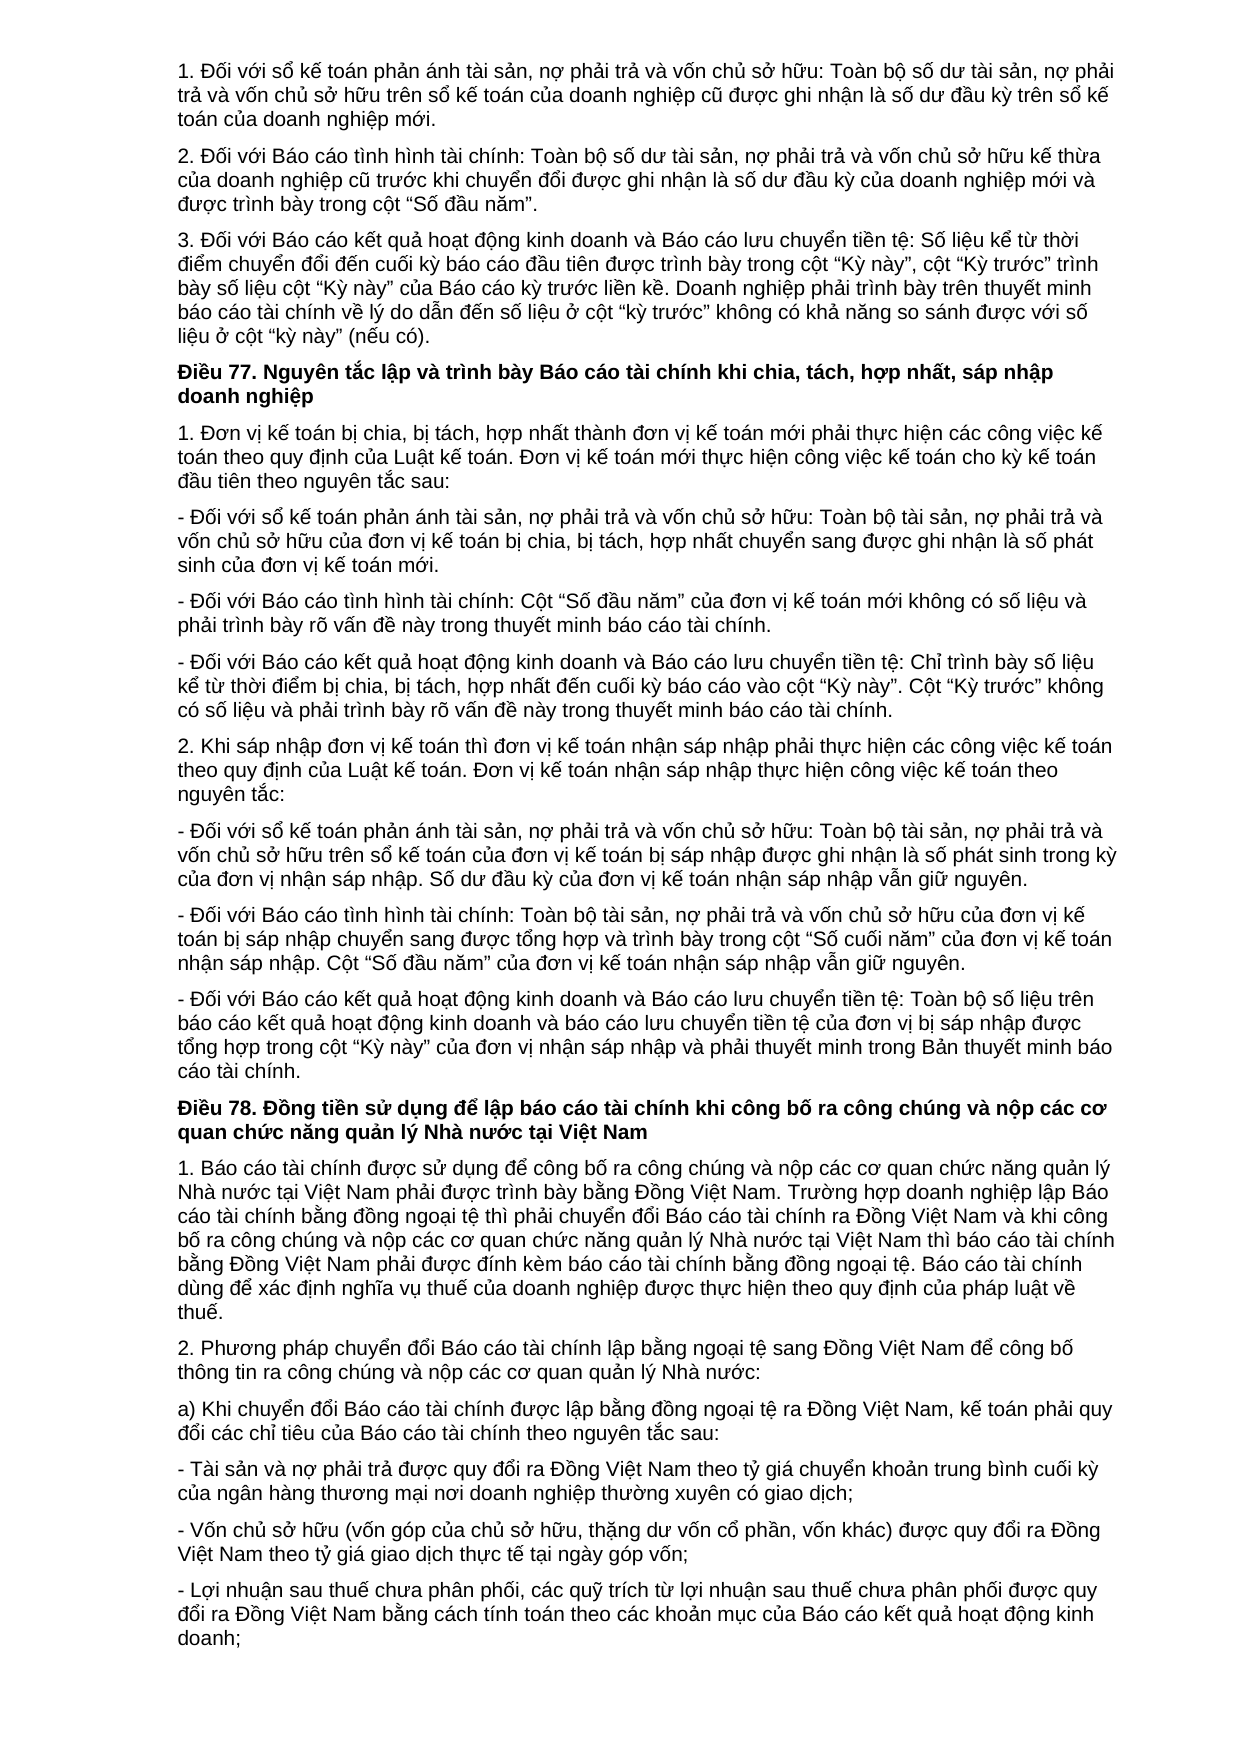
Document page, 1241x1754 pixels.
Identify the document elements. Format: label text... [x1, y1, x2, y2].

text Điều 77. Nguyên tắc lập và trình bày Báo cáo tài chính khi chia, tách, hợp nhất, sáp nhập doanh nghiệp [177, 360, 1122, 408]
text - Đối với Báo cáo tình hình tài chính: Cột “Số đầu năm” của đơn vị kế toán mới không có số liệu và phải trình bày rõ vấn đề này trong thuyết minh báo cáo tài chính. [177, 589, 1122, 637]
text - Lợi nhuận sau thuế chưa phân phối, các quỹ trích từ lợi nhuận sau thuế chưa phân phối được quy đổi ra Đồng Việt Nam bằng cách tính toán theo các khoản mục của Báo cáo kết quả hoạt động kinh doanh; [177, 1578, 1122, 1650]
text - Đối với sổ kế toán phản ánh tài sản, nợ phải trả và vốn chủ sở hữu: Toàn bộ tài sản, nợ phải trả và vốn chủ sở hữu của đơn vị kế toán bị chia, bị tách, hợp nhất chuyển sang được ghi nhận là số phát sinh của đơn vị kế toán mới. [177, 505, 1122, 577]
text 2. Phương pháp chuyển đổi Báo cáo tài chính lập bằng ngoại tệ sang Đồng Việt Nam để công bố thông tin ra công chúng và nộp các cơ quan quản lý Nhà nước: [177, 1336, 1122, 1384]
text - Đối với Báo cáo kết quả hoạt động kinh doanh và Báo cáo lưu chuyển tiền tệ: Toàn bộ số liệu trên báo cáo kết quả hoạt động kinh doanh và báo cáo lưu chuyển tiền tệ của đơn vị bị sáp nhập được tổng hợp trong cột “Kỳ này” của đơn vị nhận sáp nhập và phải thuyết minh trong Bản thuyết minh báo cáo tài chính. [177, 987, 1122, 1083]
text a) Khi chuyển đổi Báo cáo tài chính được lập bằng đồng ngoại tệ ra Đồng Việt Nam, kế toán phải quy đổi các chỉ tiêu của Báo cáo tài chính theo nguyên tắc sau: [177, 1397, 1122, 1444]
text 1. Đơn vị kế toán bị chia, bị tách, hợp nhất thành đơn vị kế toán mới phải thực hiện các công việc kế toán theo quy định của Luật kế toán. Đơn vị kế toán mới thực hiện công việc kế toán cho kỳ kế toán đầu tiên theo nguyên tắc sau: [177, 421, 1122, 492]
text 3. Đối với Báo cáo kết quả hoạt động kinh doanh và Báo cáo lưu chuyển tiền tệ: Số liệu kể từ thời điểm chuyển đổi đến cuối kỳ báo cáo đầu tiên được trình bày trong cột “Kỳ này”, cột “Kỳ trước” trình bày số liệu cột “Kỳ này” của Báo cáo kỳ trước liền kề. Doanh nghiệp phải trình bày trên thuyết minh báo cáo tài chính về lý do dẫn đến số liệu ở cột “kỳ trước” không có khả năng so sánh được với số liệu ở cột “kỳ này” (nếu có). [177, 228, 1122, 348]
text - Tài sản và nợ phải trả được quy đổi ra Đồng Việt Nam theo tỷ giá chuyển khoản trung bình cuối kỳ của ngân hàng thương mại nơi doanh nghiệp thường xuyên có giao dịch; [177, 1457, 1122, 1505]
text 1. Đối với sổ kế toán phản ánh tài sản, nợ phải trả và vốn chủ sở hữu: Toàn bộ số dư tài sản, nợ phải trả và vốn chủ sở hữu trên sổ kế toán của doanh nghiệp cũ được ghi nhận là số dư đầu kỳ trên sổ kế toán của doanh nghiệp mới. [177, 59, 1122, 131]
text - Đối với Báo cáo kết quả hoạt động kinh doanh và Báo cáo lưu chuyển tiền tệ: Chỉ trình bày số liệu kể từ thời điểm bị chia, bị tách, hợp nhất đến cuối kỳ báo cáo vào cột “Kỳ này”. Cột “Kỳ trước” không có số liệu và phải trình bày rõ vấn đề này trong thuyết minh báo cáo tài chính. [177, 650, 1122, 722]
text 2. Khi sáp nhập đơn vị kế toán thì đơn vị kế toán nhận sáp nhập phải thực hiện các công việc kế toán theo quy định của Luật kế toán. Đơn vị kế toán nhận sáp nhập thực hiện công việc kế toán theo nguyên tắc: [177, 734, 1122, 806]
text - Vốn chủ sở hữu (vốn góp của chủ sở hữu, thặng dư vốn cổ phần, vốn khác) được quy đổi ra Đồng Việt Nam theo tỷ giá giao dịch thực tế tại ngày góp vốn; [177, 1517, 1122, 1565]
text - Đối với Báo cáo tình hình tài chính: Toàn bộ tài sản, nợ phải trả và vốn chủ sở hữu của đơn vị kế toán bị sáp nhập chuyển sang được tổng hợp và trình bày trong cột “Số cuối năm” của đơn vị kế toán nhận sáp nhập. Cột “Số đầu năm” của đơn vị kế toán nhận sáp nhập vẫn giữ nguyên. [177, 903, 1122, 975]
text - Đối với sổ kế toán phản ánh tài sản, nợ phải trả và vốn chủ sở hữu: Toàn bộ tài sản, nợ phải trả và vốn chủ sở hữu trên sổ kế toán của đơn vị kế toán bị sáp nhập được ghi nhận là số phát sinh trong kỳ của đơn vị nhận sáp nhập. Số dư đầu kỳ của đơn vị kế toán nhận sáp nhập vẫn giữ nguyên. [177, 818, 1122, 890]
text 1. Báo cáo tài chính được sử dụng để công bố ra công chúng và nộp các cơ quan chức năng quản lý Nhà nước tại Việt Nam phải được trình bày bằng Đồng Việt Nam. Trường hợp doanh nghiệp lập Báo cáo tài chính bằng đồng ngoại tệ thì phải chuyển đổi Báo cáo tài chính ra Đồng Việt Nam và khi công bố ra công chúng và nộp các cơ quan chức năng quản lý Nhà nước tại Việt Nam thì báo cáo tài chính bằng Đồng Việt Nam phải được đính kèm báo cáo tài chính bằng đồng ngoại tệ. Báo cáo tài chính dùng để xác định nghĩa vụ thuế của doanh nghiệp được thực hiện theo quy định của pháp luật về thuế. [177, 1156, 1122, 1324]
text Điều 78. Đồng tiền sử dụng để lập báo cáo tài chính khi công bố ra công chúng và nộp các cơ quan chức năng quản lý Nhà nước tại Việt Nam [177, 1096, 1122, 1143]
text 2. Đối với Báo cáo tình hình tài chính: Toàn bộ số dư tài sản, nợ phải trả và vốn chủ sở hữu kế thừa của doanh nghiệp cũ trước khi chuyển đổi được ghi nhận là số dư đầu kỳ của doanh nghiệp mới và được trình bày trong cột “Số đầu năm”. [177, 143, 1122, 215]
